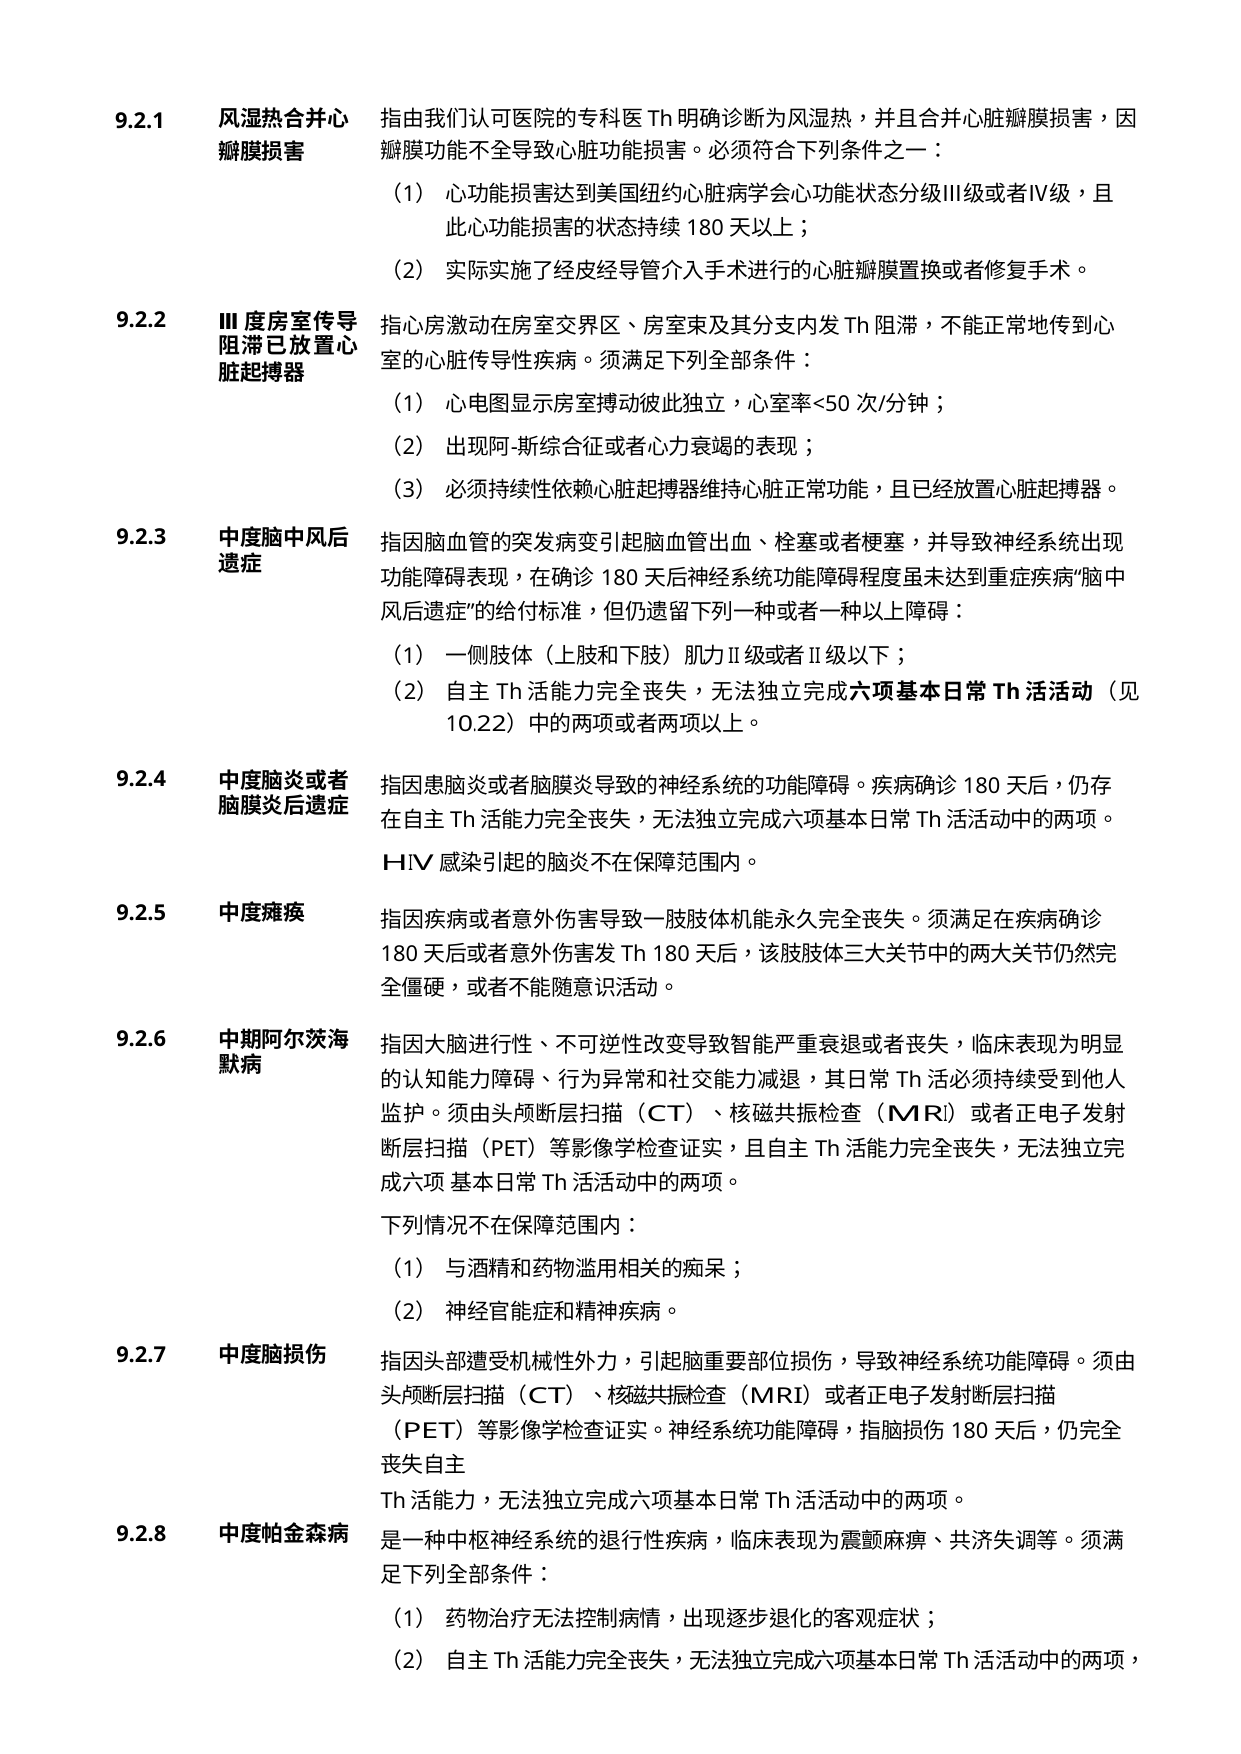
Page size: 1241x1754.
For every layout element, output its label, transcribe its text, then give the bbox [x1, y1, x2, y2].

table_cell Ⅲ度房室传导阻滞已放置心脏起搏器 [193, 300, 369, 517]
table_cell 中度帕金森病 [193, 1515, 369, 1675]
table_cell 中度脑损伤 [193, 1336, 369, 1514]
table_cell 指因大脑进行性、不可逆性改变导致智能严重衰退或者丧失，临床表现为明显的认知能力障碍、行为异常和社交能力减退，其日常Th活必须持续受到他人监护。须由头颅断层扫描（CT）、核磁共振检查（MRI）或者正电子发射断层扫描（PET）等影像学检查证实，且自主Th活能力完全丧失，无法独立完成六项 基本日常Th活活动中的两项。 下列情况不在保障范围内： 与酒精和药物滥用相关的痴呆； 神经官能症和精神疾病。 [369, 1019, 1158, 1336]
table_cell 9.2.7 [94, 1336, 193, 1514]
table_cell 9.2.2 [94, 300, 193, 517]
table_cell 指心房激动在房室交界区、房室束及其分支内发Th阻滞，不能正常地传到心室的心脏传导性疾病。须满足下列全部条件： 心电图显示房室搏动彼此独立，心室率<50 次/分钟； 出现阿-斯综合征或者心力衰竭的表现； 必须持续性依赖心脏起搏器维持心脏正常功能，且已经放置心脏起搏器。 [369, 300, 1158, 517]
table_cell 9.2.6 [94, 1019, 193, 1336]
table_header 风湿热合并心 瓣膜损害 [193, 108, 369, 300]
table_cell 指因疾病或者意外伤害导致一肢肢体机能永久完全丧失。须满足在疾病确诊 180 天后或者意外伤害发Th 180 天后，该肢肢体三大关节中的两大关节仍然完全僵硬，或者不能随意识活动。 [369, 893, 1158, 1019]
table_cell 是一种中枢神经系统的退行性疾病，临床表现为震颤麻痹、共济失调等。须满足下列全部条件： 药物治疗无法控制病情，出现逐步退化的客观症状； 自主Th活能力完全丧失，无法独立完成六项基本日常Th活活动中的两项， [369, 1515, 1158, 1675]
table_cell 9.2.4 [94, 759, 193, 893]
table_cell 指因头部遭受机械性外力，引起脑重要部位损伤，导致神经系统功能障碍。须由头颅断层扫描（CT）、核磁共振检查（MRI）或者正电子发射断层扫描（PET）等影像学检查证实。神经系统功能障碍，指脑损伤 180 天后，仍完全丧失自主 Th活能力，无法独立完成六项基本日常Th活活动中的两项。 [369, 1336, 1158, 1514]
table_cell 中度脑中风后遗症 [193, 517, 369, 759]
table_cell 中度瘫痪 [193, 893, 369, 1019]
table_cell 中度脑炎或者脑膜炎后遗症 [193, 759, 369, 893]
table_header 9.2.1 [94, 108, 193, 300]
table_cell 9.2.8 [94, 1515, 193, 1675]
table_cell 中期阿尔茨海默病 [193, 1019, 369, 1336]
table_cell 指因脑血管的突发病变引起脑血管出血、栓塞或者梗塞，并导致神经系统出现功能障碍表现，在确诊 180 天后神经系统功能障碍程度虽未达到重症疾病“脑中风后遗症”的给付标准，但仍遗留下列一种或者一种以上障碍： 一侧肢体（上肢和下肢）肌力 II 级或者 II 级以下； 自主Th活能力完全丧失，无法独立完成六项基本日常Th活活动（见 10.22）中的两项或者两项以上。 [369, 517, 1158, 759]
table_cell 9.2.3 [94, 517, 193, 759]
table_cell 9.2.5 [94, 893, 193, 1019]
table_header 指由我们认可医院的专科医Th明确诊断为风湿热，并且合并心脏瓣膜损害，因 瓣膜功能不全导致心脏功能损害。必须符合下列条件之一： 心功能损害达到美国纽约心脏病学会心功能状态分级Ⅲ级或者Ⅳ级，且此心功能损害的状态持续 180 天以上； 实际实施了经皮经导管介入手术进行的心脏瓣膜置换或者修复手术。 [369, 108, 1158, 300]
table_cell 指因患脑炎或者脑膜炎导致的神经系统的功能障碍。疾病确诊 180 天后，仍存在自主Th活能力完全丧失，无法独立完成六项基本日常Th活活动中的两项。 HIV 感染引起的脑炎不在保障范围内。 [369, 759, 1158, 893]
